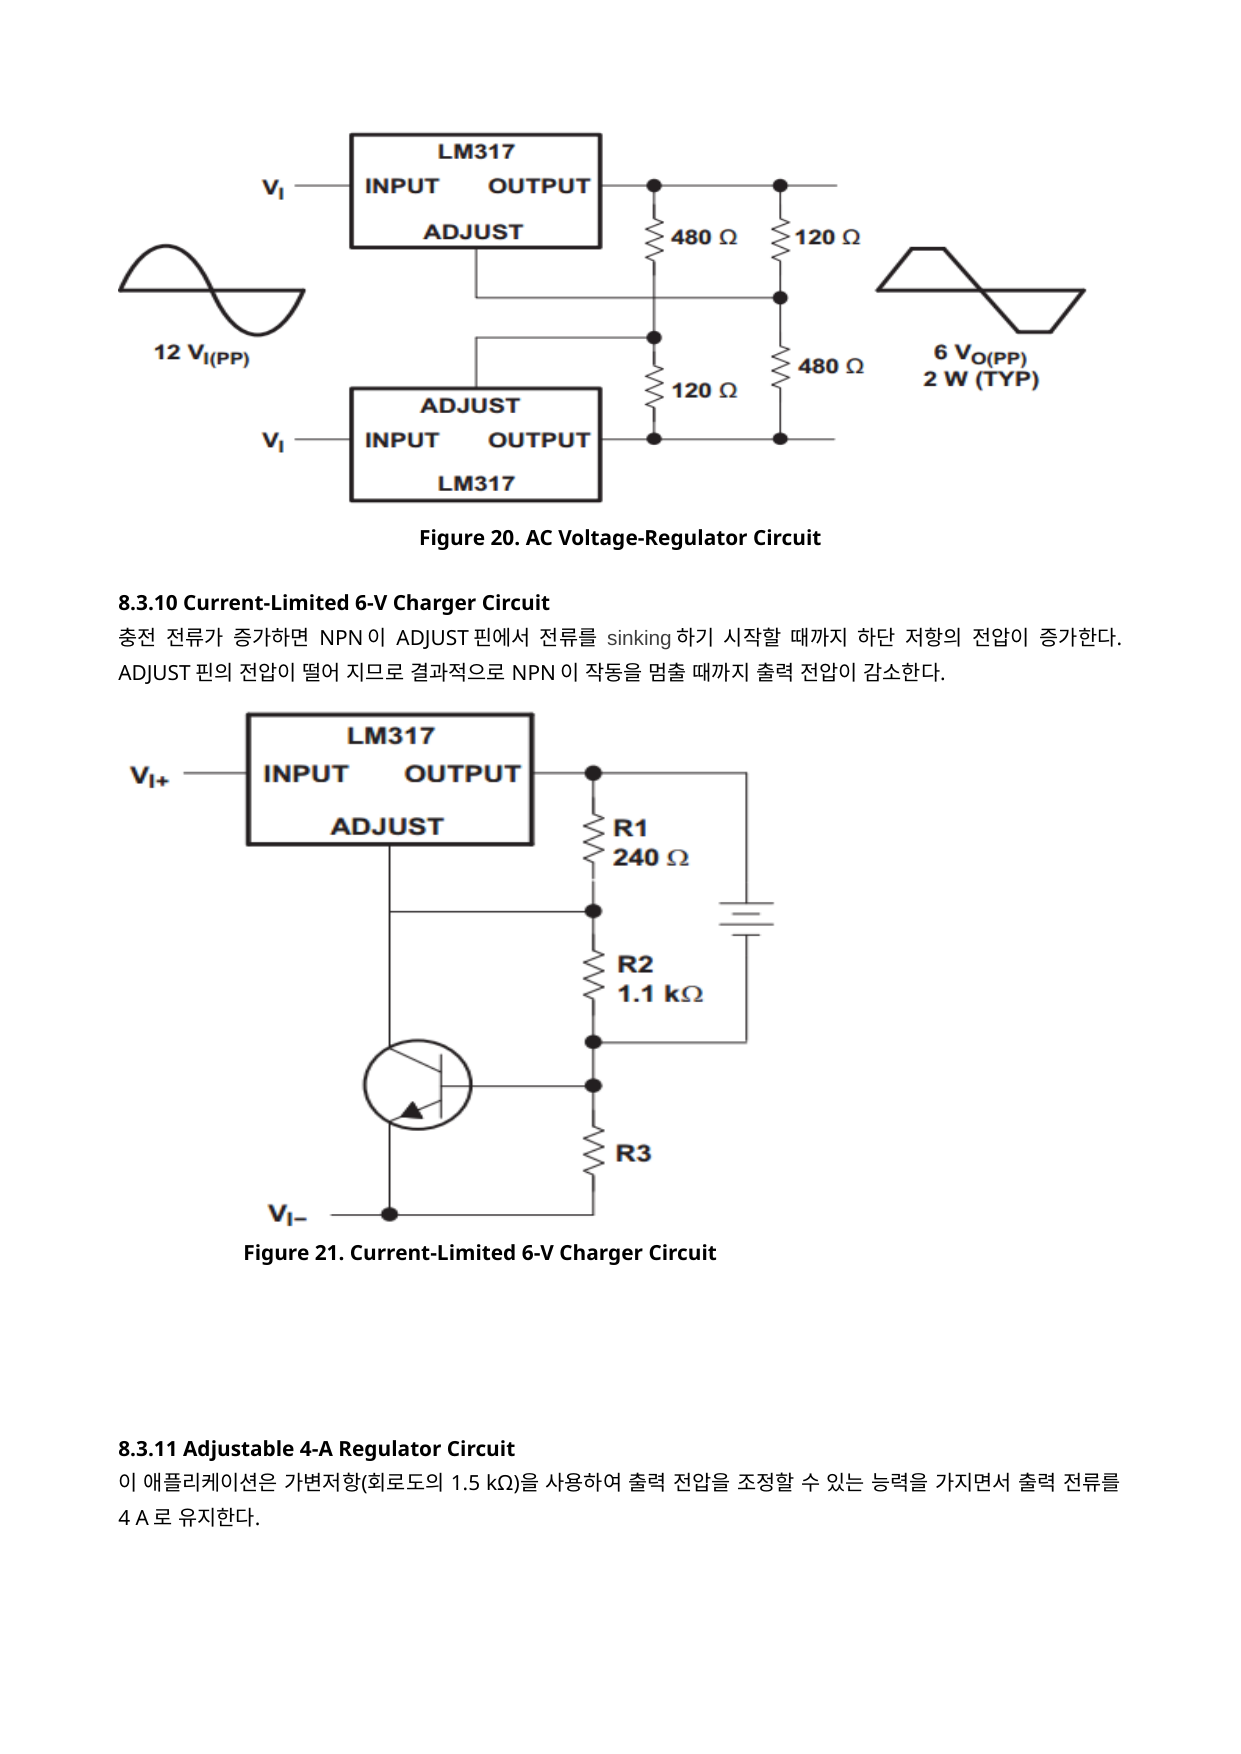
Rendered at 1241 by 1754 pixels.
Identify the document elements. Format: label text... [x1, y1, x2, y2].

text 8.3.11 Adjustable 4-A Regulator Circuit [118, 1434, 1122, 1462]
text 8.3.10 Current-Limited 6-V Charger Circuit [118, 588, 1122, 617]
picture [118, 118, 1091, 519]
text Figure 20. AC Voltage-Regulator Circuit [118, 523, 1122, 552]
text 충전 전류가 증가하면 NPN이 ADJUST핀에서 전류를 sinking하기 시작할 때까지 하단 저항의 전압이 증가한다. ADJUST핀의 전압이 떨어 지므로 결과적으로 NPN이 작동을 멈출 때까지 출력 전압이 감소한다. [118, 621, 1122, 686]
picture [118, 690, 785, 1235]
text Figure 21. Current-Limited 6-V Charger Circuit [118, 1238, 1122, 1267]
text 이 애플리케이션은 가변저항(회로도의 1.5 kΩ)을 사용하여 출력 전압을 조정할 수 있는 능력을 가지면서 출력 전류를 4 A로 유지한다. [118, 1467, 1122, 1532]
